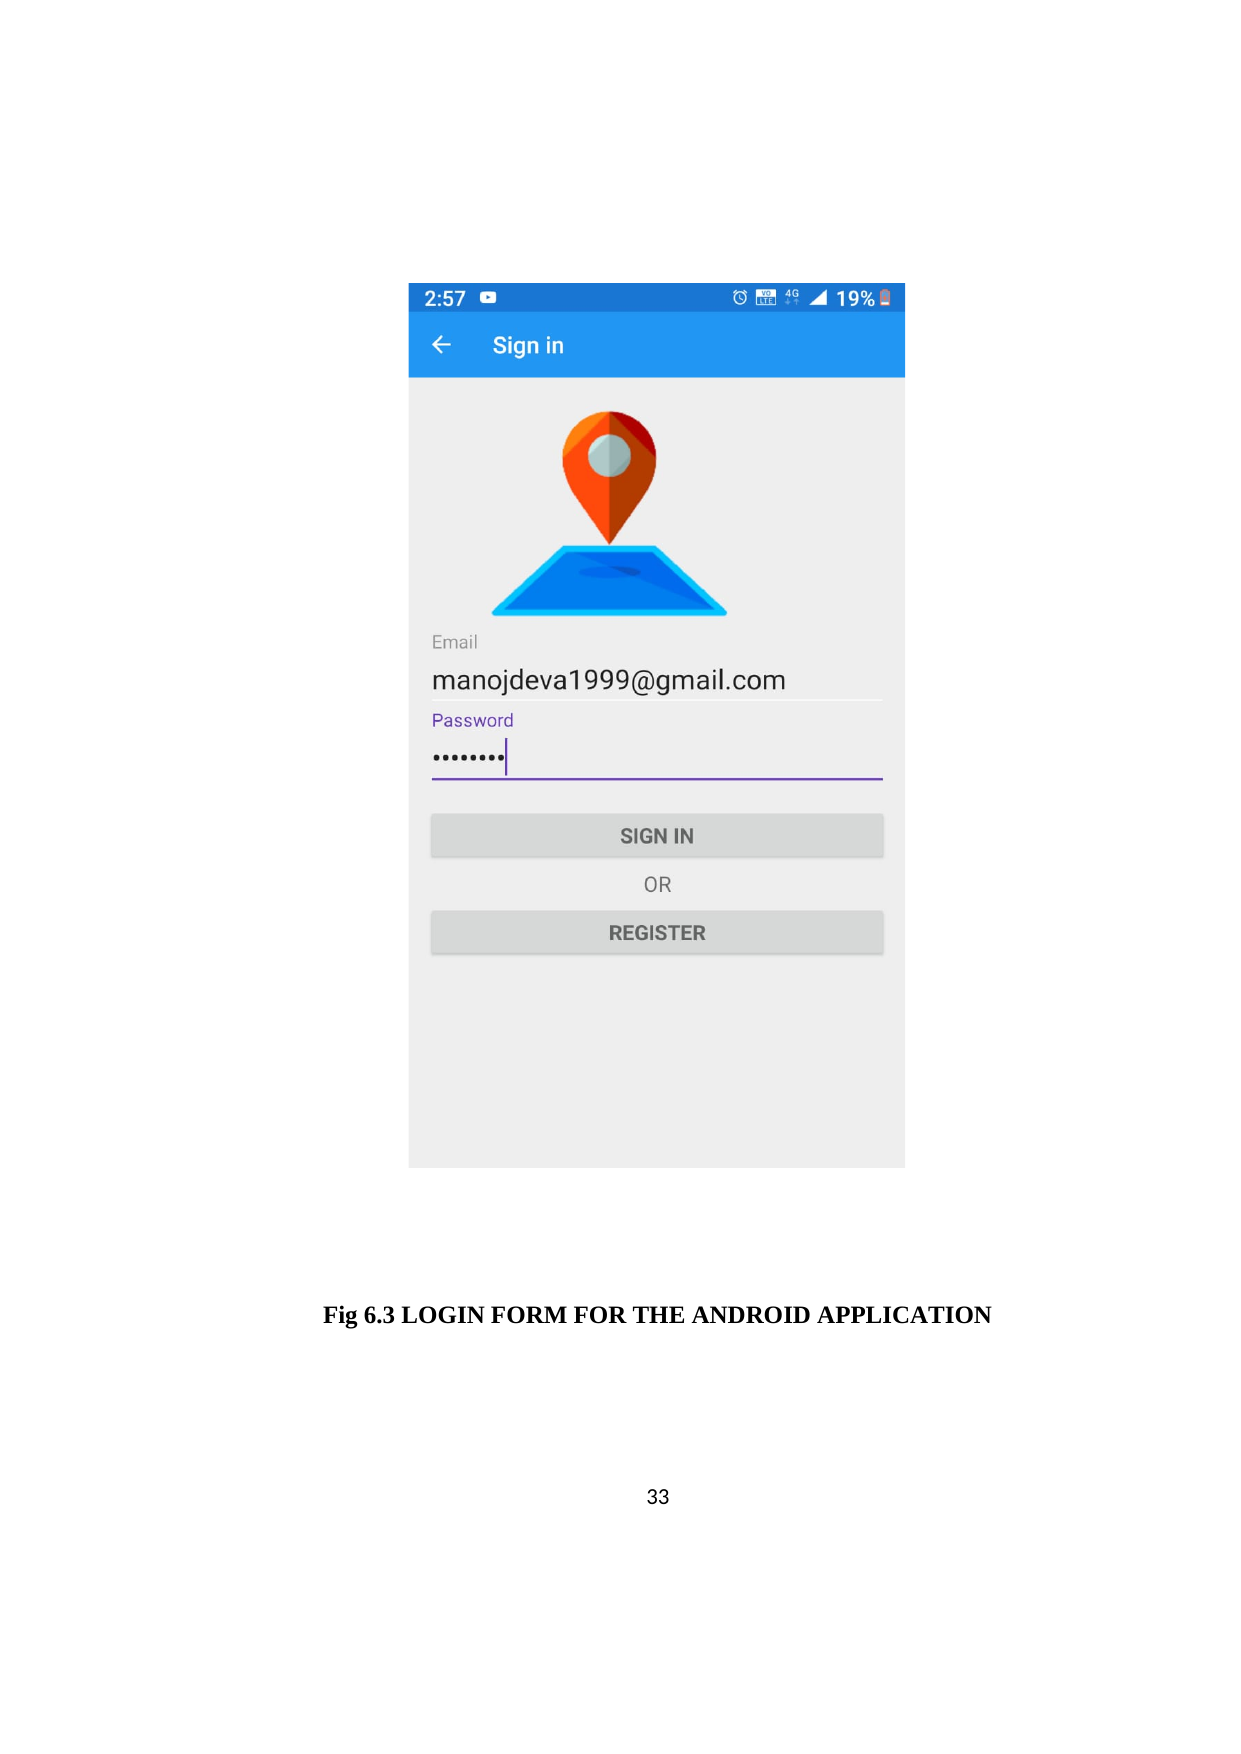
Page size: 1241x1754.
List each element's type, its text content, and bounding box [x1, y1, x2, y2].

text Fig 6.3 LOGIN FORM FOR THE ANDROID APPLICATION [225, 1300, 1090, 1329]
picture [408, 283, 906, 1168]
